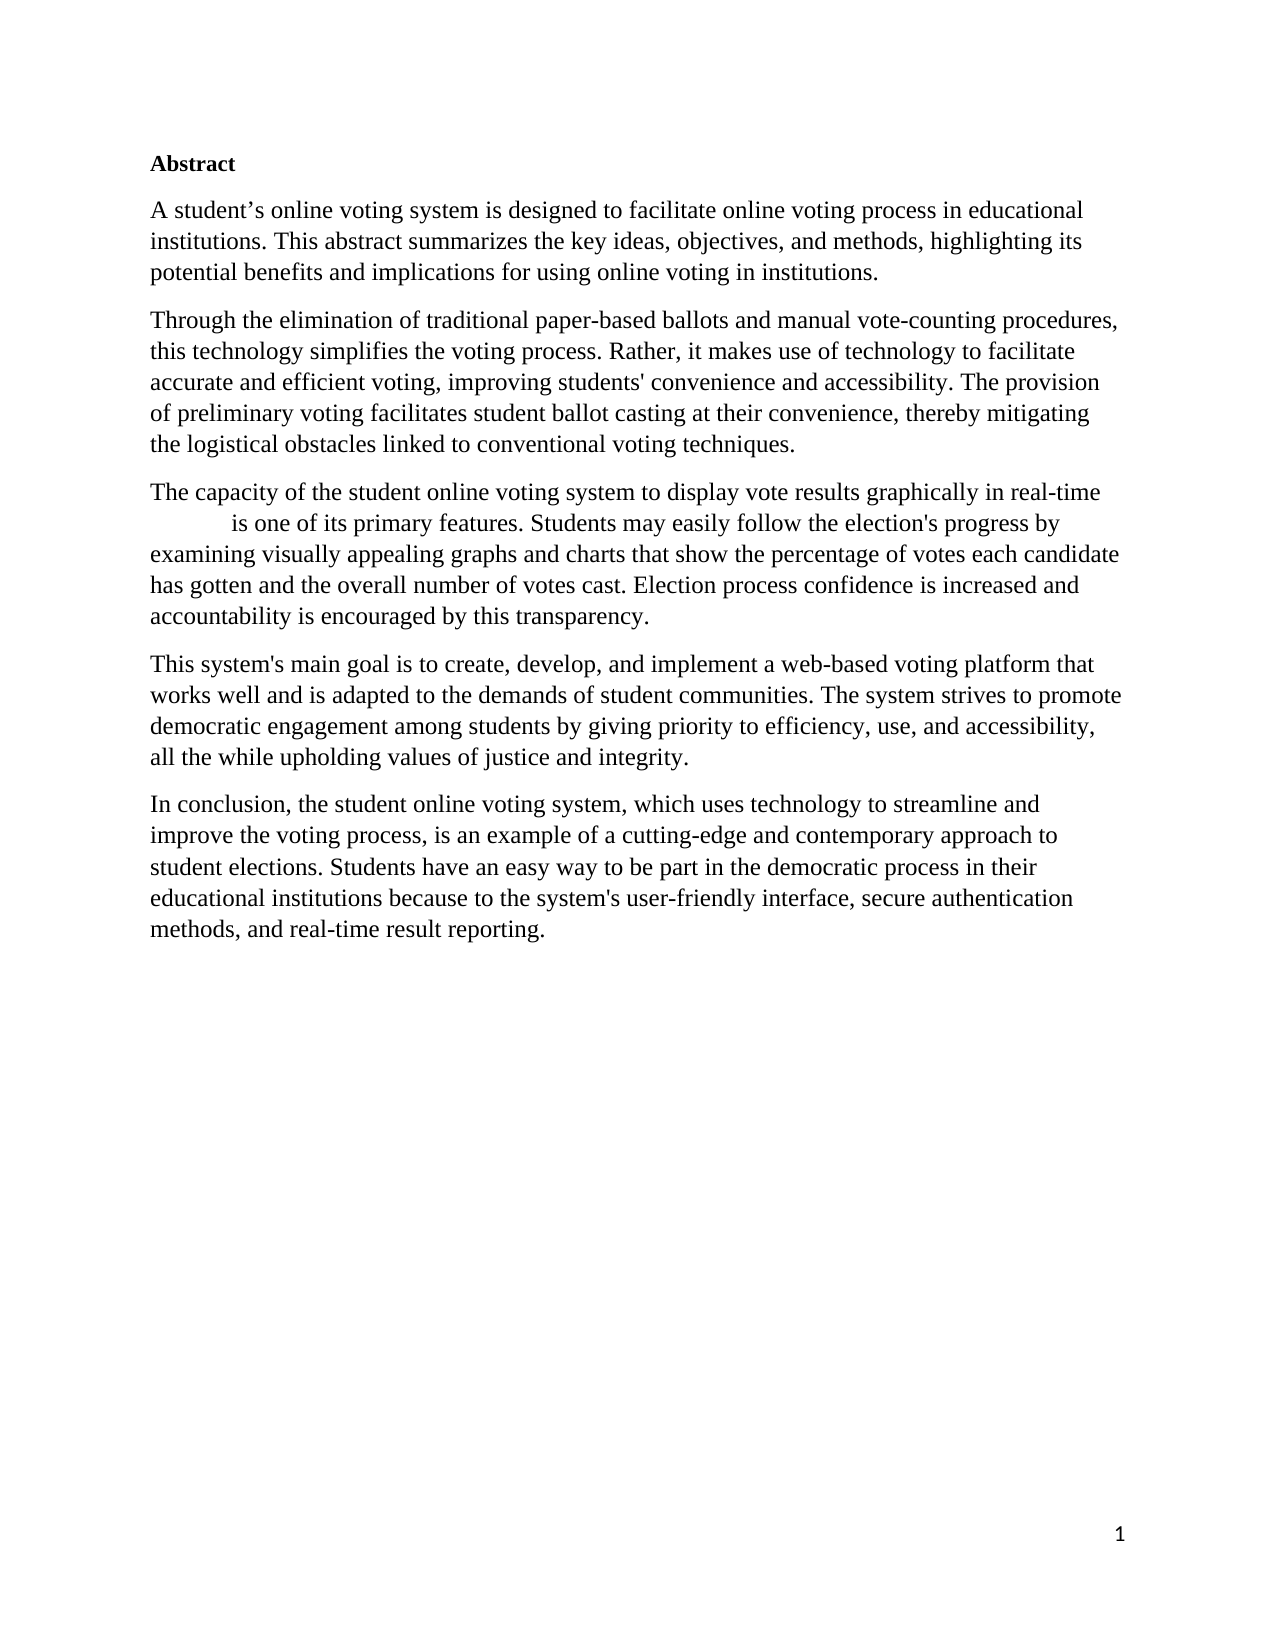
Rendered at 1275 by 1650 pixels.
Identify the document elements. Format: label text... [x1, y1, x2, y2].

text This system's main goal is to create, develop, and implement a web-based voting platform that works well and is adapted to the demands of student communities. The system strives to promote democratic engagement among students by giving priority to efficiency, use, and accessibility, all the while upholding values of justice and integrity. [150, 649, 1125, 771]
text A student’s online voting system is designed to facilitate online voting process in educational institutions. This abstract summarizes the key ideas, objectives, and methods, highlighting its potential benefits and implications for using online voting in institutions. [150, 195, 1125, 286]
text In conclusion, the student online voting system, which uses technology to streamline and improve the voting process, is an example of a cutting-edge and contemporary approach to student elections. Students have an easy way to be part in the democratic process in their educational institutions because to the system's user-friendly interface, secure authentication methods, and real-time result reporting. [150, 789, 1125, 942]
text Through the elimination of traditional paper-based ballots and manual vote-counting procedures, this technology simplifies the voting process. Rather, it makes use of technology to facilitate accurate and efficient voting, improving students' convenience and accessibility. The provision of preliminary voting facilitates student ballot casting at their convenience, thereby mitigating the logistical obstacles linked to conventional voting techniques. [150, 305, 1125, 458]
text The capacity of the student online voting system to display vote results graphically in real-time is one of its primary features. Students may easily follow the election's progress by examining visually appealing graphs and charts that show the percentage of votes each candidate has gotten and the overall number of votes cast. Election process confidence is increased and accountability is encouraged by this transparency. [150, 477, 1125, 630]
text Abstract [150, 150, 1125, 176]
